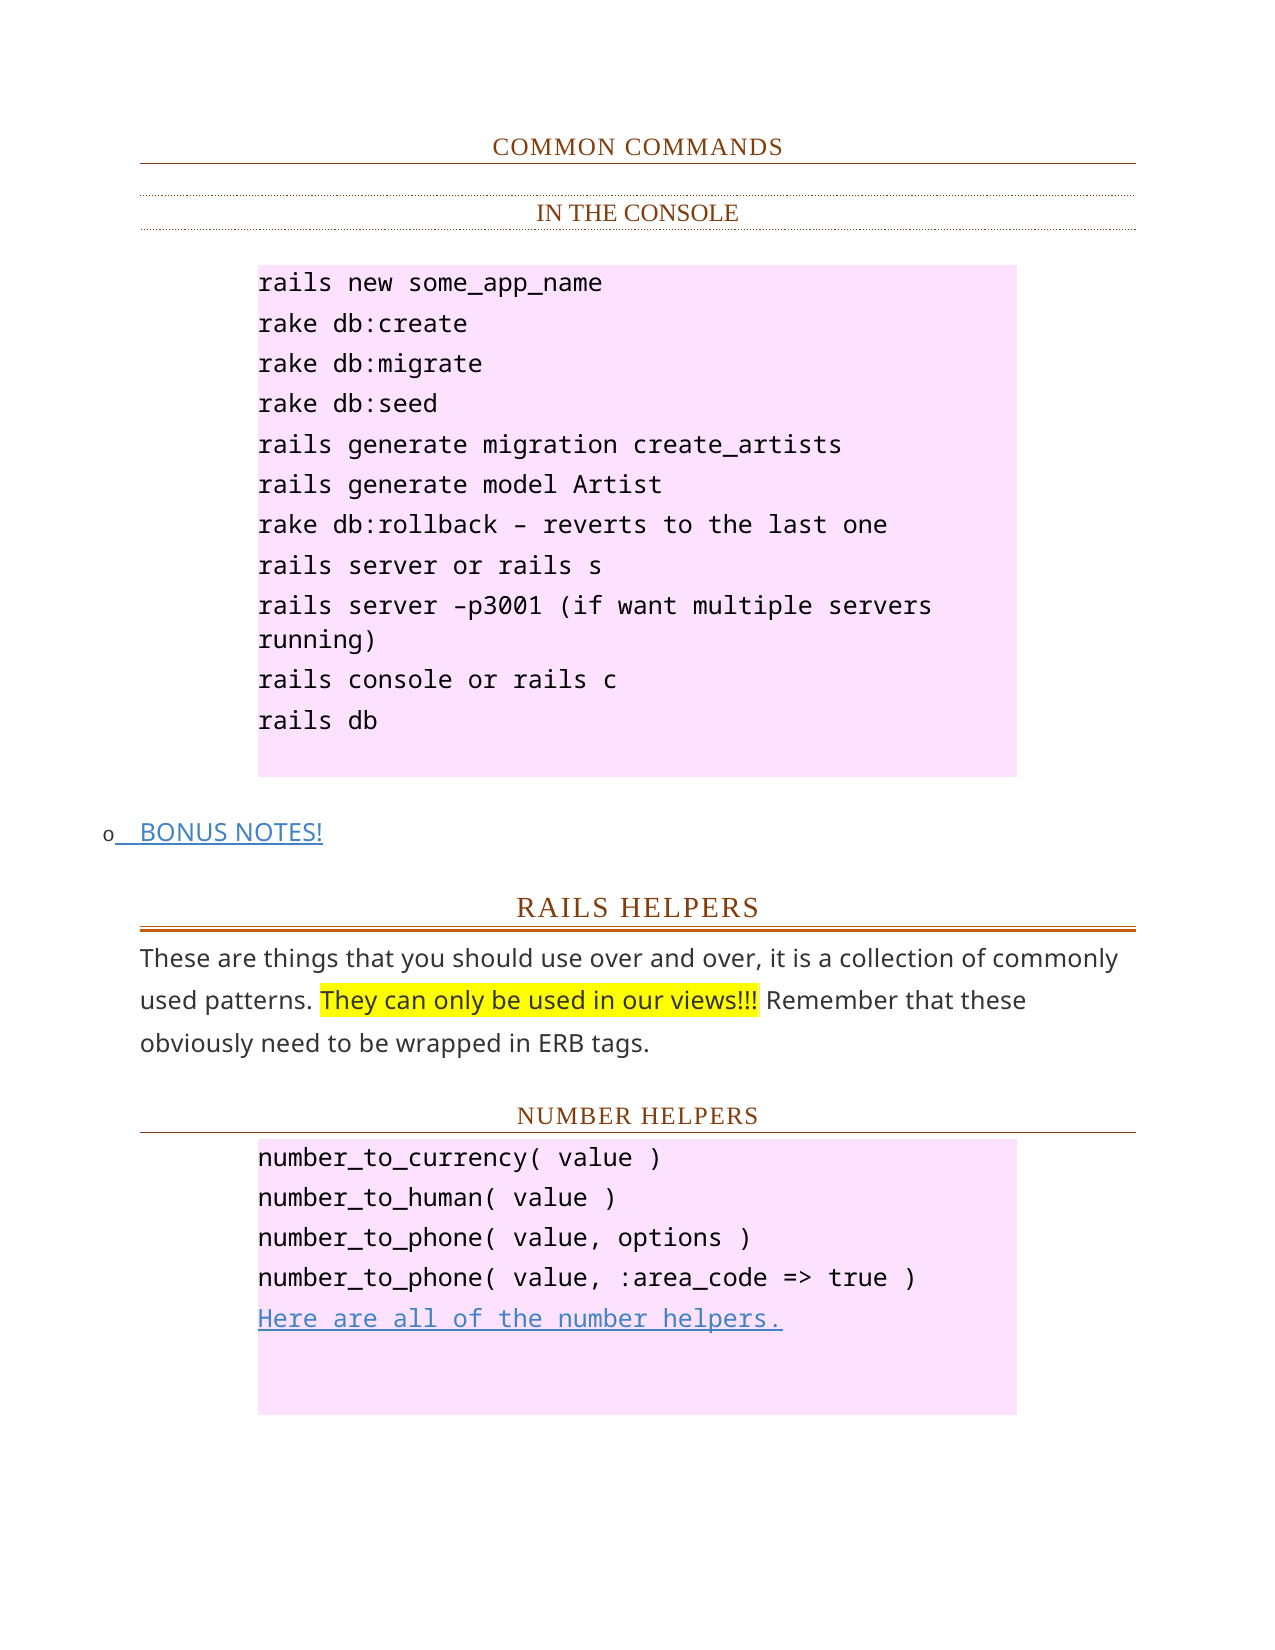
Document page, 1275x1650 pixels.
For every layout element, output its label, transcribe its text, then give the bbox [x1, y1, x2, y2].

list BONUS NOTES! [102, 806, 1136, 848]
text number_to_phone( value, options ) [258, 1220, 1017, 1254]
text rails server or rails s [258, 547, 1017, 581]
text Here are all of the number helpers. [258, 1300, 1017, 1334]
text number_to_human( value ) [258, 1179, 1017, 1213]
text rails new some_app_name [258, 265, 1017, 299]
text number_to_currency( value ) [258, 1139, 1017, 1173]
text rake db:rollback – reverts to the last one [258, 507, 1017, 541]
subtitle Rails Helpers [139, 890, 1136, 932]
text rails db [258, 702, 1017, 736]
text rails server –p3001 (if want multiple servers running) [258, 588, 1017, 656]
text rake db:create [258, 305, 1017, 339]
text rake db:seed [258, 386, 1017, 420]
subtitle NUMBER HELPERS [139, 1101, 1136, 1133]
text rails generate migration create_artists [258, 426, 1017, 460]
text rails generate model Artist [258, 467, 1017, 501]
subtitle IN the console [139, 195, 1136, 230]
text These are things that you should use over and over, it is a collection of commonly used patterns. They can only be used in our views!!! Remember that these obviously need to be wrapped in ERB tags. [139, 932, 1136, 1059]
text number_to_phone( value, :area_code => true ) [258, 1260, 1017, 1294]
subtitle Common commands [139, 132, 1136, 164]
text rake db:migrate [258, 346, 1017, 380]
text rails console or rails c [258, 662, 1017, 696]
